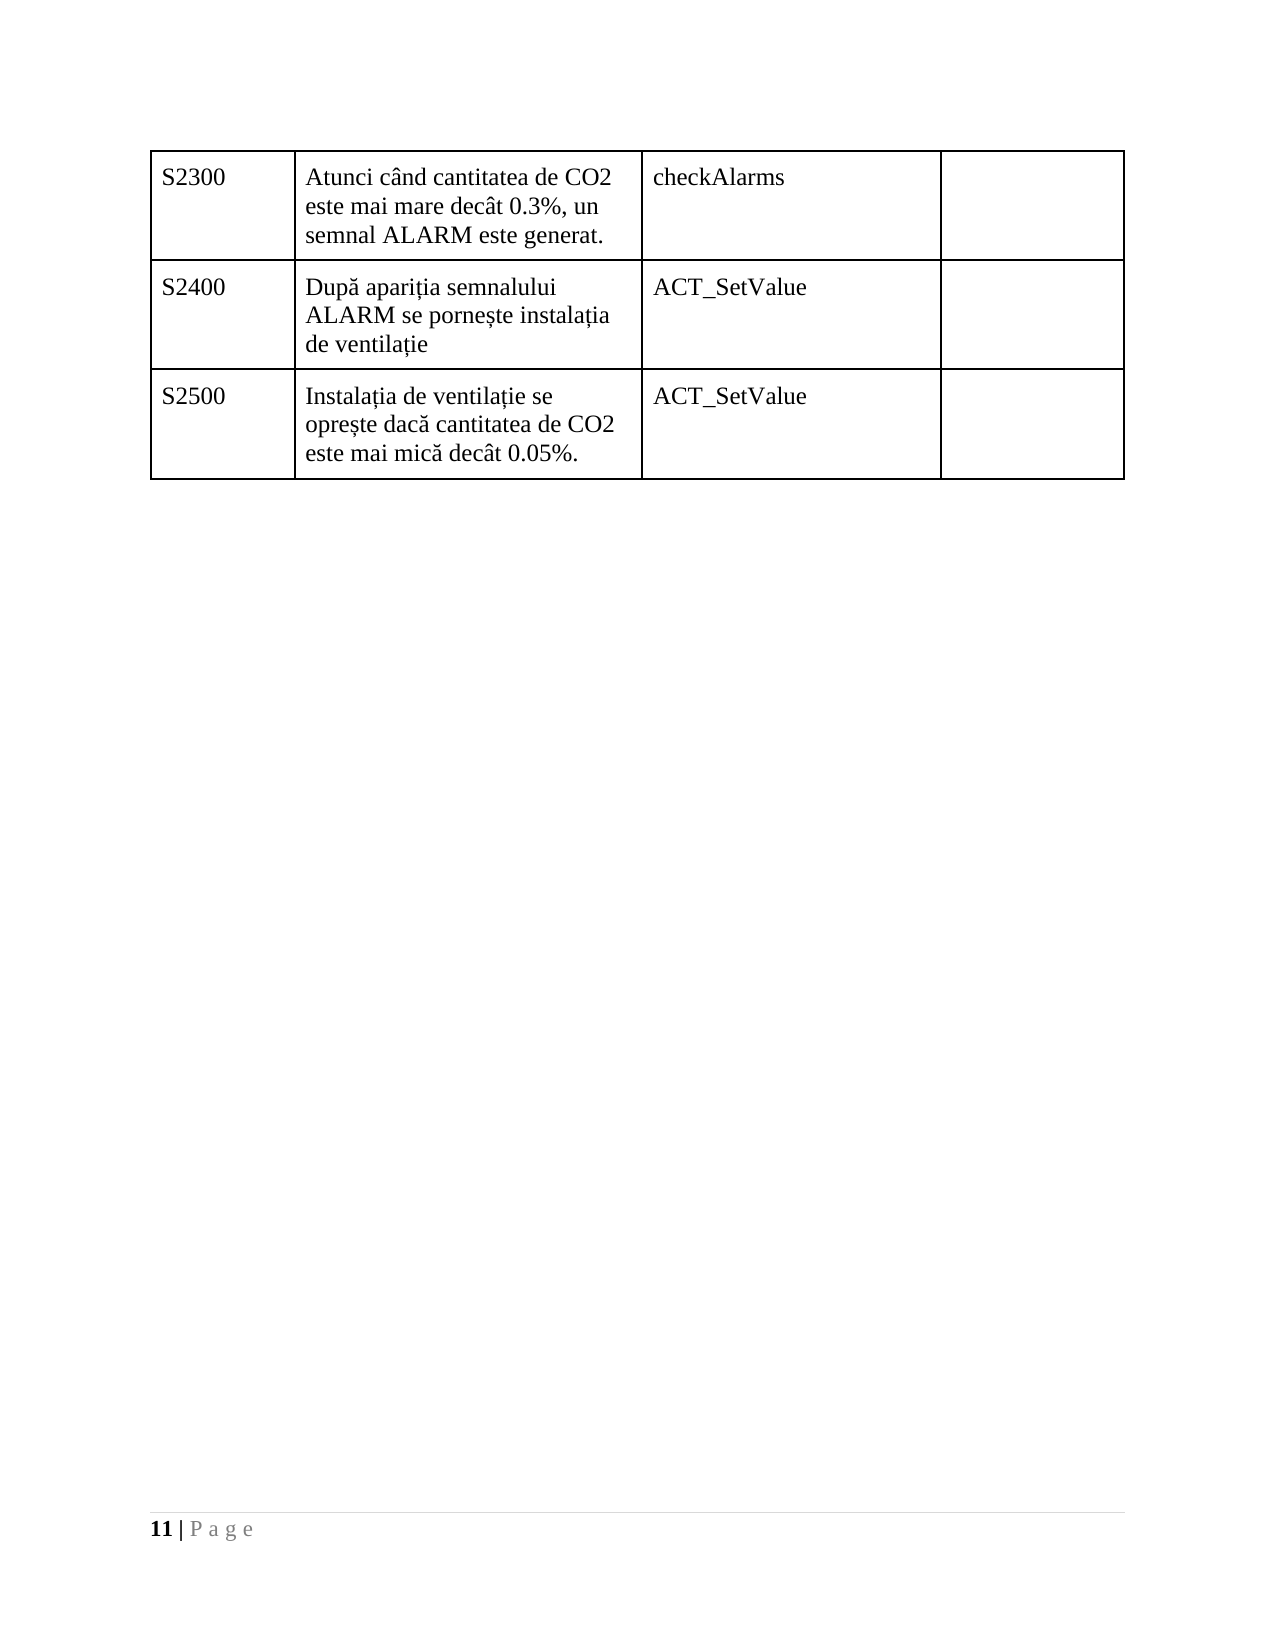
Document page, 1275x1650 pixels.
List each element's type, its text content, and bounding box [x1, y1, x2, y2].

table_cell [942, 370, 1123, 477]
table_cell [942, 261, 1123, 368]
table_cell S2400 [152, 261, 294, 368]
table_cell checkAlarms [643, 152, 940, 259]
table_cell ACT_SetValue [643, 261, 940, 368]
table_cell S2500 [152, 370, 294, 477]
table_cell Instalația de ventilație se oprește dacă cantitatea de CO2 este mai mică decât 0.05%. [296, 370, 641, 477]
table_cell [942, 152, 1123, 259]
table_cell După apariția semnalului ALARM se pornește instalația de ventilație [296, 261, 641, 368]
table_cell ACT_SetValue [643, 370, 940, 477]
table_cell S2300 [152, 152, 294, 259]
table_cell Atunci când cantitatea de CO2 este mai mare decât 0.3%, un semnal ALARM este generat. [296, 152, 641, 259]
